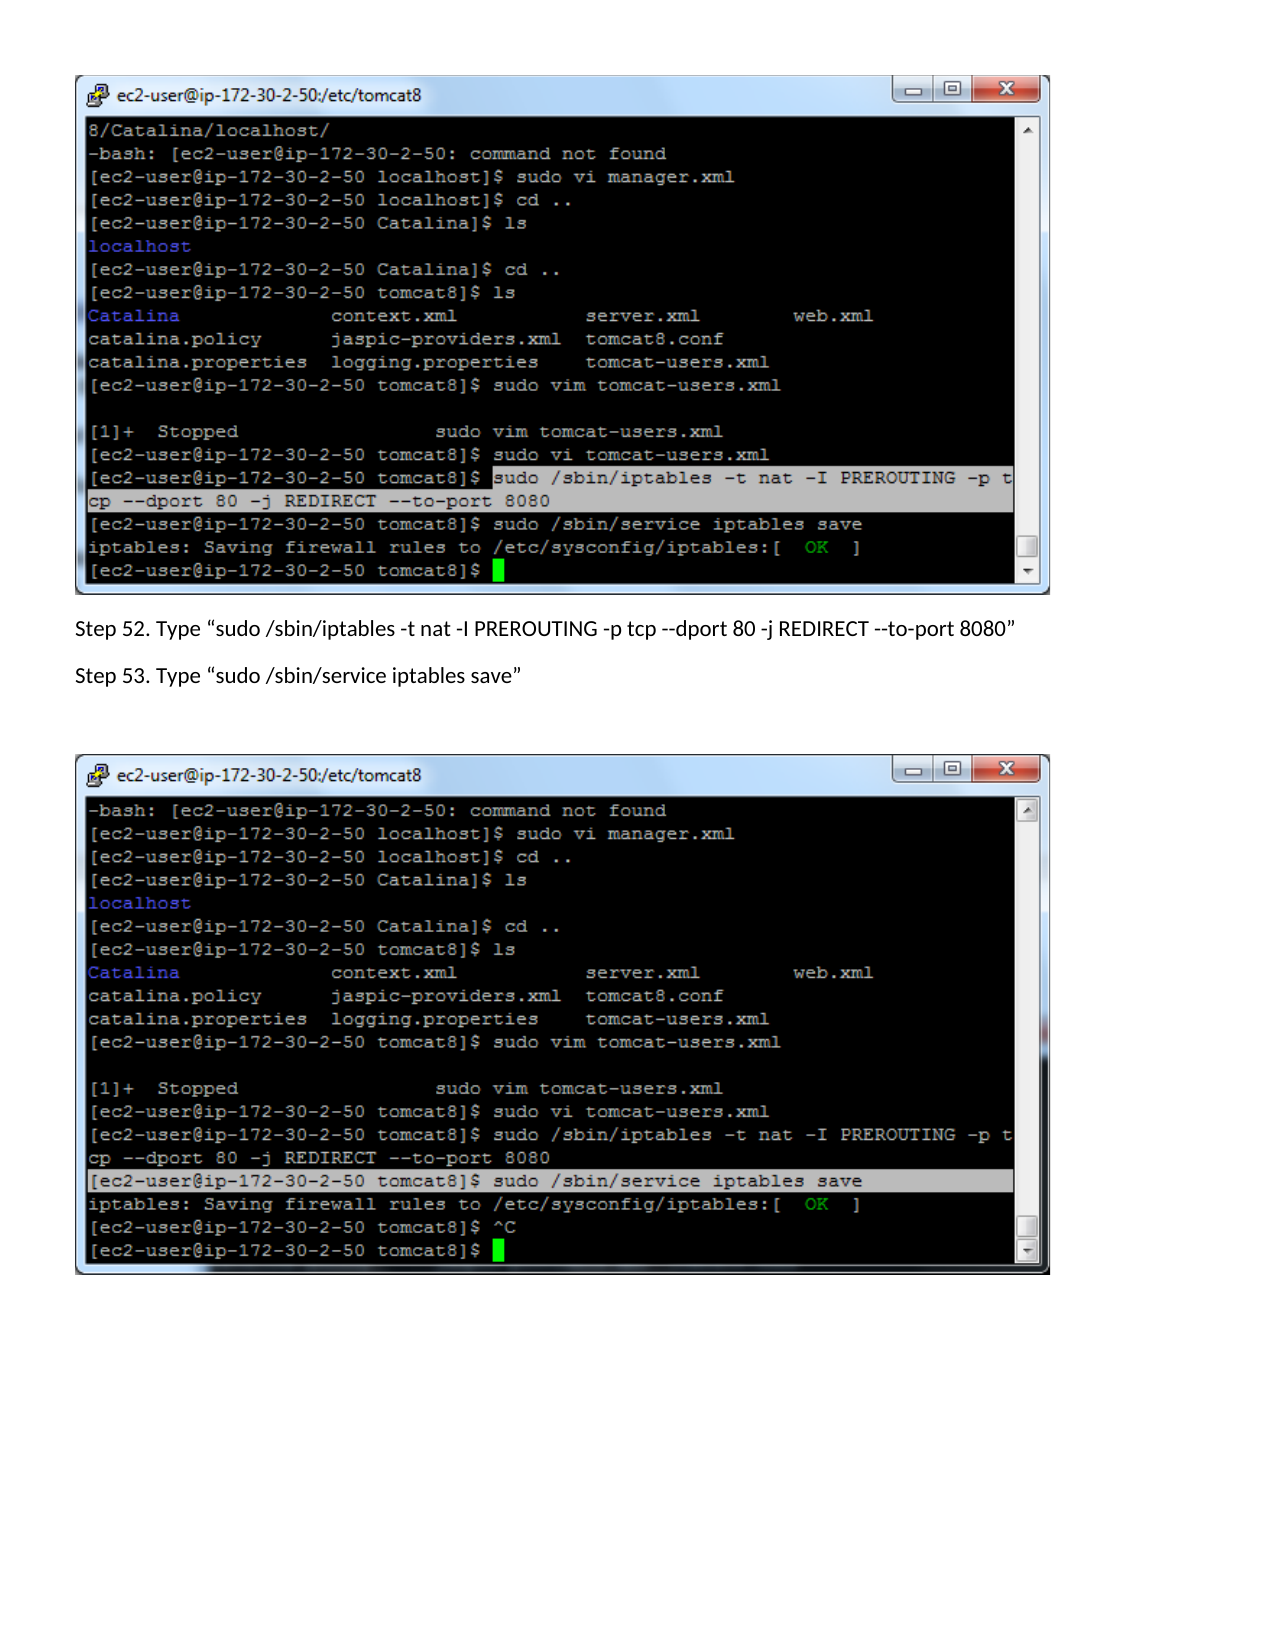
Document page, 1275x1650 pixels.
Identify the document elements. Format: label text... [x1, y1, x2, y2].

picture [75, 75, 1050, 595]
text Step 52. Type “sudo /sbin/iptables -t nat -I PREROUTING -p tcp --dport 80 -j REDIRECT --to-port 8080” [75, 614, 1200, 642]
text Step 53. Type “sudo /sbin/service iptables save” [75, 661, 1200, 689]
picture [75, 754, 1050, 1275]
